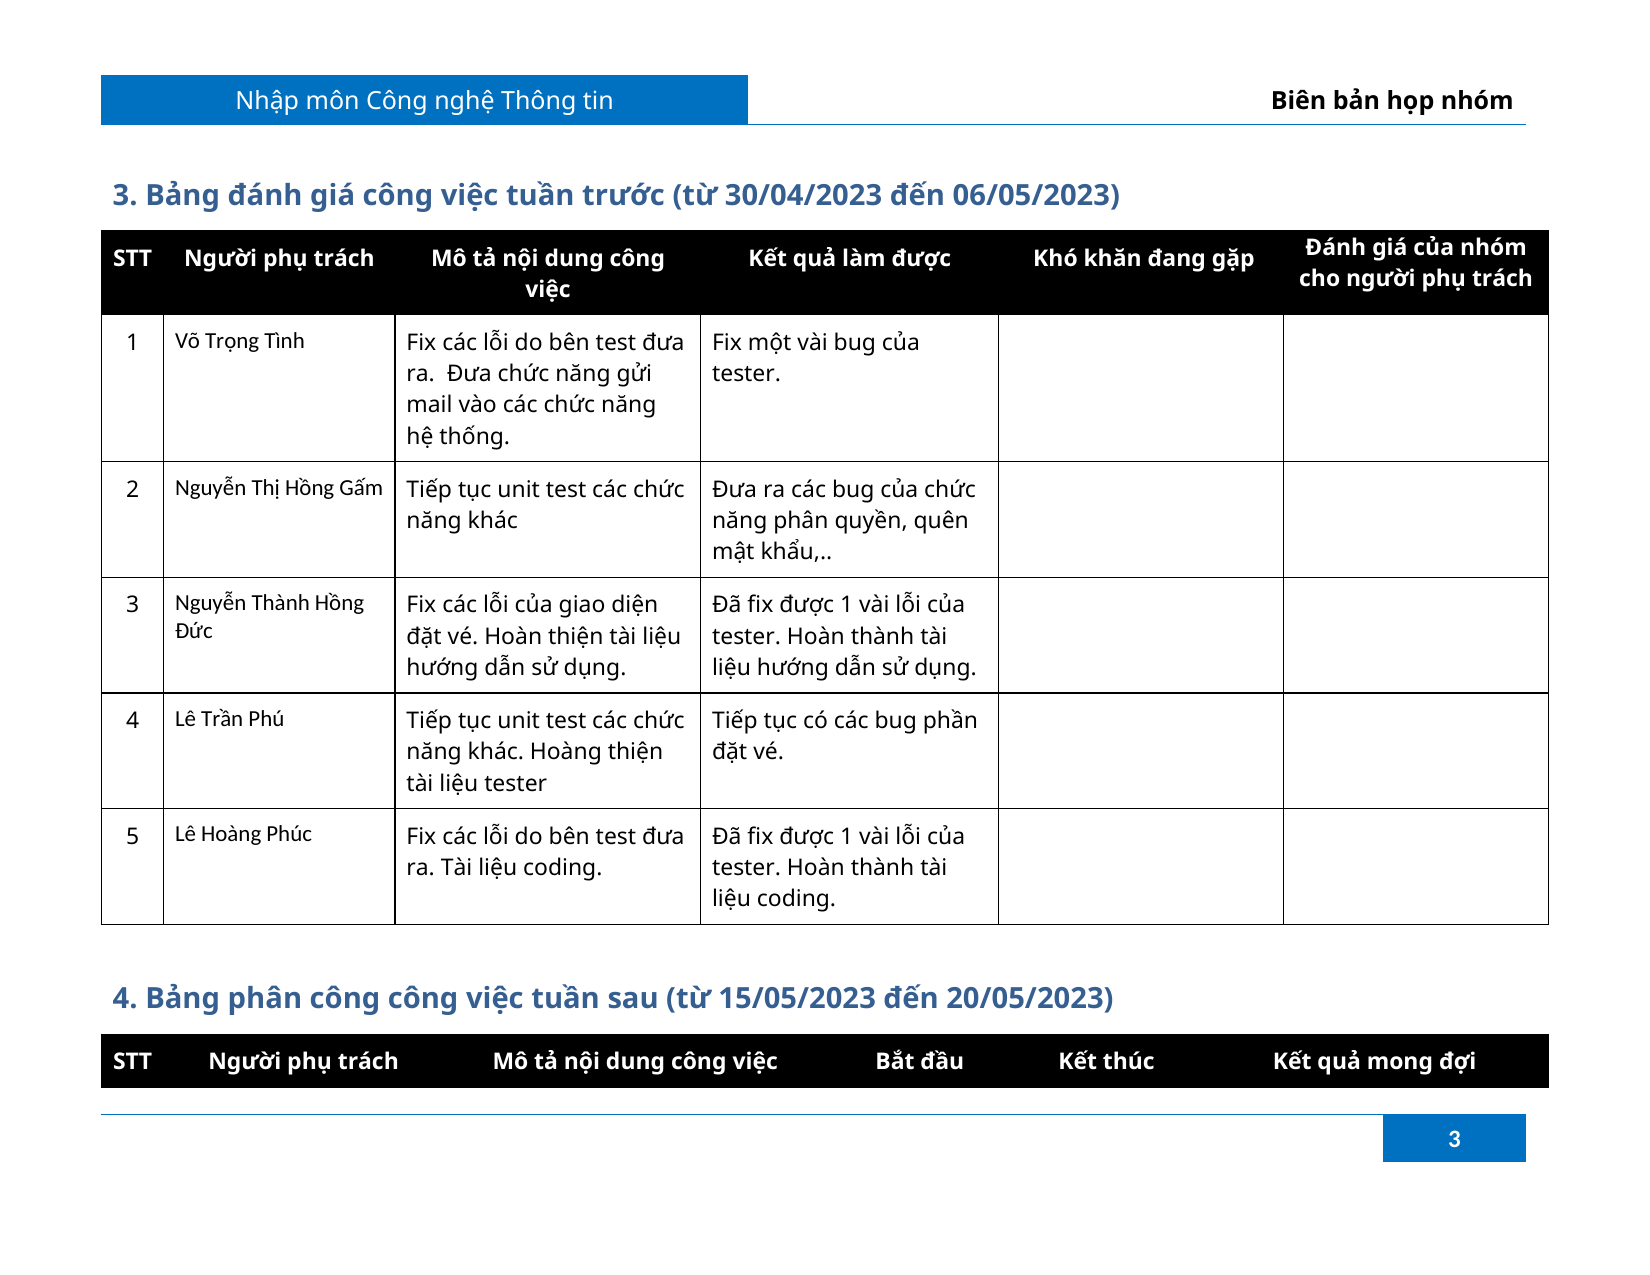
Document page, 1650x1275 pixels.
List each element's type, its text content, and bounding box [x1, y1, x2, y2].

table_cell [999, 315, 1283, 461]
table_header Bắt đầu [827, 1035, 1012, 1087]
table_header Đánh giá của nhóm cho người phụ trách [1284, 231, 1548, 314]
table_cell Nguyễn Thành Hồng Đức [164, 578, 394, 692]
table_header Kết thúc [1013, 1035, 1199, 1087]
table_cell Võ Trọng Tình [164, 315, 394, 461]
table_header Khó khăn đang gặp [999, 231, 1283, 314]
table_cell 3 [102, 578, 163, 692]
table_header Mô tả nội dung công việc [396, 231, 700, 314]
table_cell 5 [102, 809, 163, 924]
table_cell Fix các lỗi do bên test đưa ra. Đưa chức năng gửi mail vào các chức năng hệ thống. [396, 315, 700, 461]
table_cell Đã fix được 1 vài lỗi của tester. Hoàn thành tài liệu coding. [701, 809, 998, 924]
table_header Người phụ trách [164, 1035, 443, 1087]
table_cell Nguyễn Thị Hồng Gấm [164, 462, 394, 577]
table_cell Lê Hoàng Phúc [164, 809, 394, 924]
table_header Người phụ trách [164, 231, 394, 314]
table_cell [999, 809, 1283, 924]
table_cell [1284, 809, 1548, 924]
table_cell Tiếp tục có các bug phần đặt vé. [701, 694, 998, 808]
table_cell [1284, 315, 1548, 461]
table_header Mô tả nội dung công việc [444, 1035, 826, 1087]
table_cell [1284, 462, 1548, 577]
table_cell [999, 694, 1283, 808]
table_cell [999, 462, 1283, 577]
table_cell Tiếp tục unit test các chức năng khác [396, 462, 700, 577]
table_cell Đưa ra các bug của chức năng phân quyền, quên mật khẩu,.. [701, 462, 998, 577]
table_cell Lê Trần Phú [164, 694, 394, 808]
subtitle Bảng đánh giá công việc tuần trước (từ 30/04/2023 đến 06/05/2023) [112, 174, 1537, 214]
table_cell 4 [102, 694, 163, 808]
table_cell [999, 578, 1283, 692]
table_cell 2 [102, 462, 163, 577]
table_header Kết quả làm được [701, 231, 998, 314]
table_cell Fix các lỗi do bên test đưa ra. Tài liệu coding. [396, 809, 700, 924]
table_cell Fix một vài bug của tester. [701, 315, 998, 461]
table_cell Fix các lỗi của giao diện đặt vé. Hoàn thiện tài liệu hướng dẫn sử dụng. [396, 578, 700, 692]
table_cell [1284, 694, 1548, 808]
table_header STT [102, 231, 163, 314]
table_cell [1284, 578, 1548, 692]
subtitle Bảng phân công công việc tuần sau (từ 15/05/2023 đến 20/05/2023) [112, 978, 1537, 1017]
table_cell Tiếp tục unit test các chức năng khác. Hoàng thiện tài liệu tester [396, 694, 700, 808]
table_cell Đã fix được 1 vài lỗi của tester. Hoàn thành tài liệu hướng dẫn sử dụng. [701, 578, 998, 692]
table_header Kết quả mong đợi [1201, 1035, 1548, 1087]
table_cell 1 [102, 315, 163, 461]
table_header STT [102, 1035, 163, 1087]
